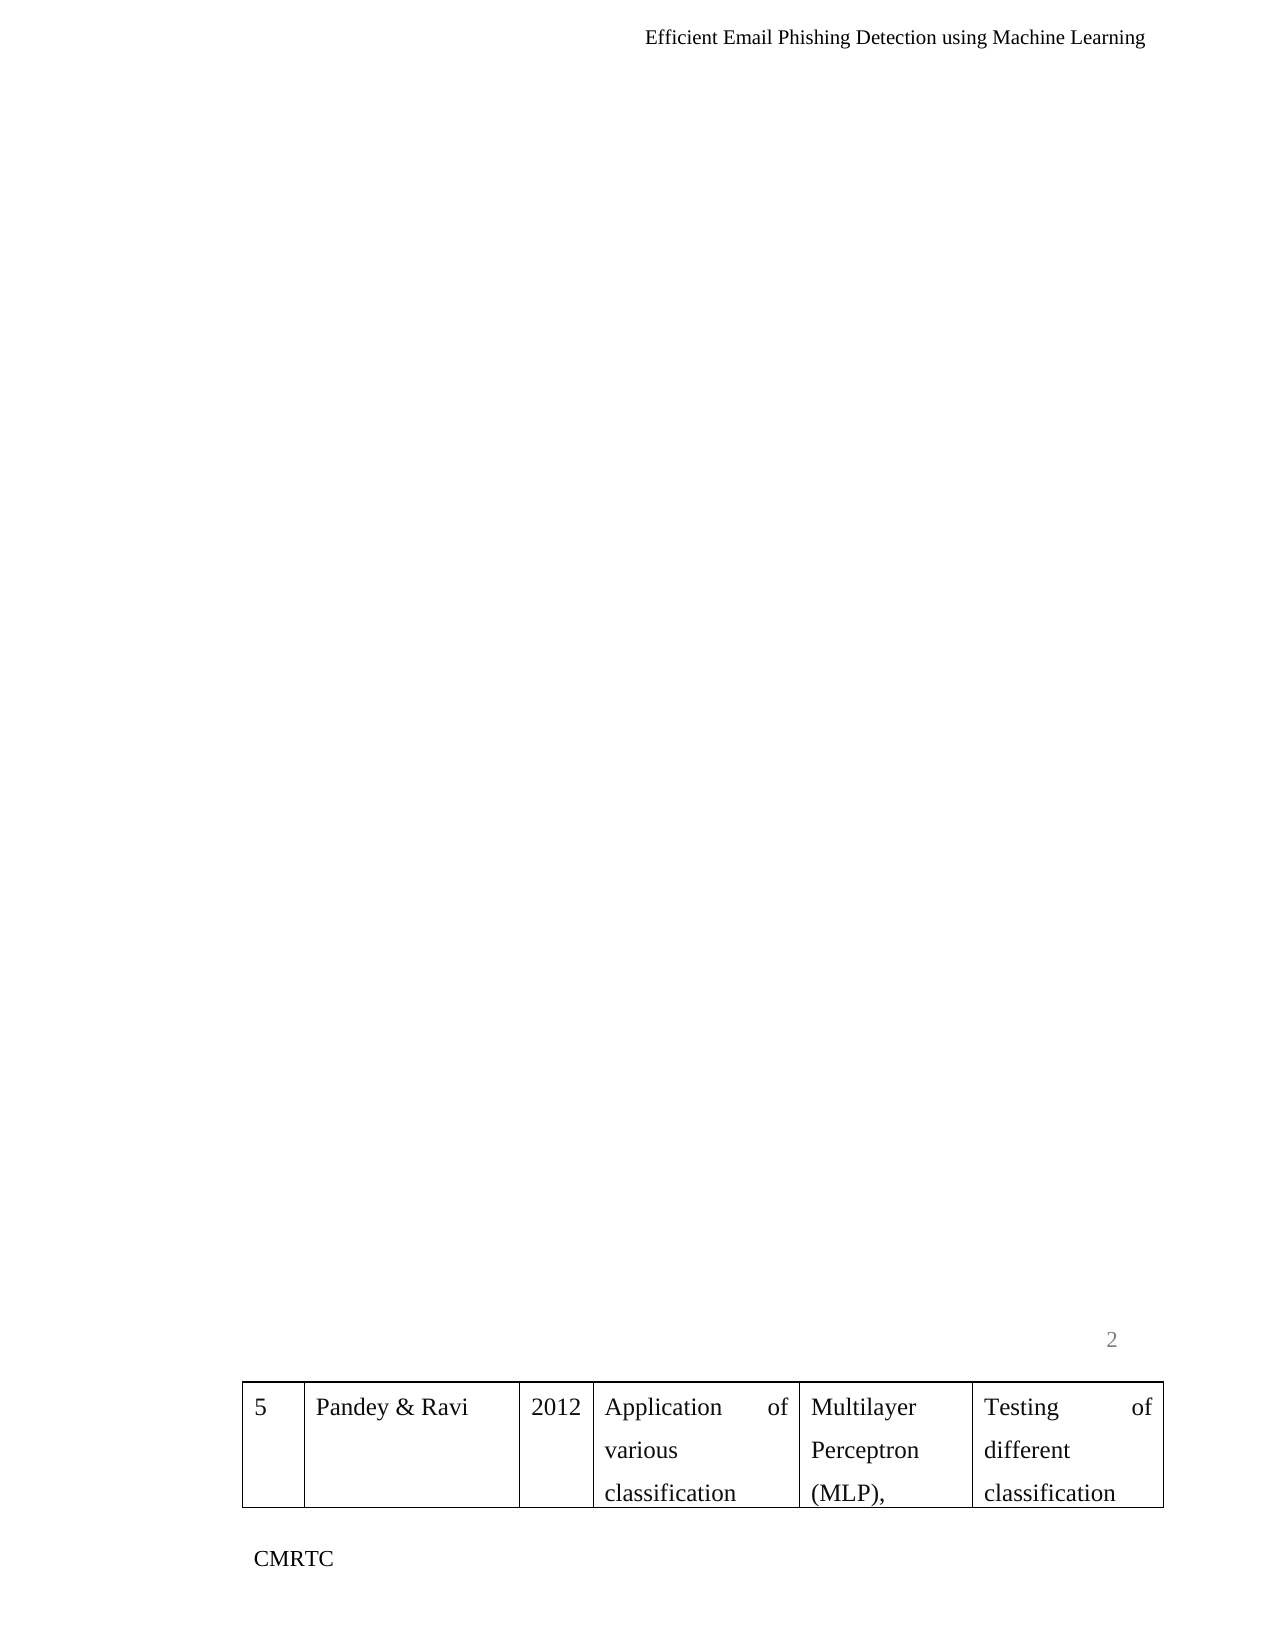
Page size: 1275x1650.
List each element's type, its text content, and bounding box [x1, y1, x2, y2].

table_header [973, 1383, 1163, 1507]
table_header Pandey & Ravi [305, 1383, 519, 1507]
table_header 2012 [520, 1383, 593, 1507]
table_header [594, 1383, 799, 1507]
table_header 5 [243, 1383, 304, 1507]
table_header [800, 1383, 972, 1507]
